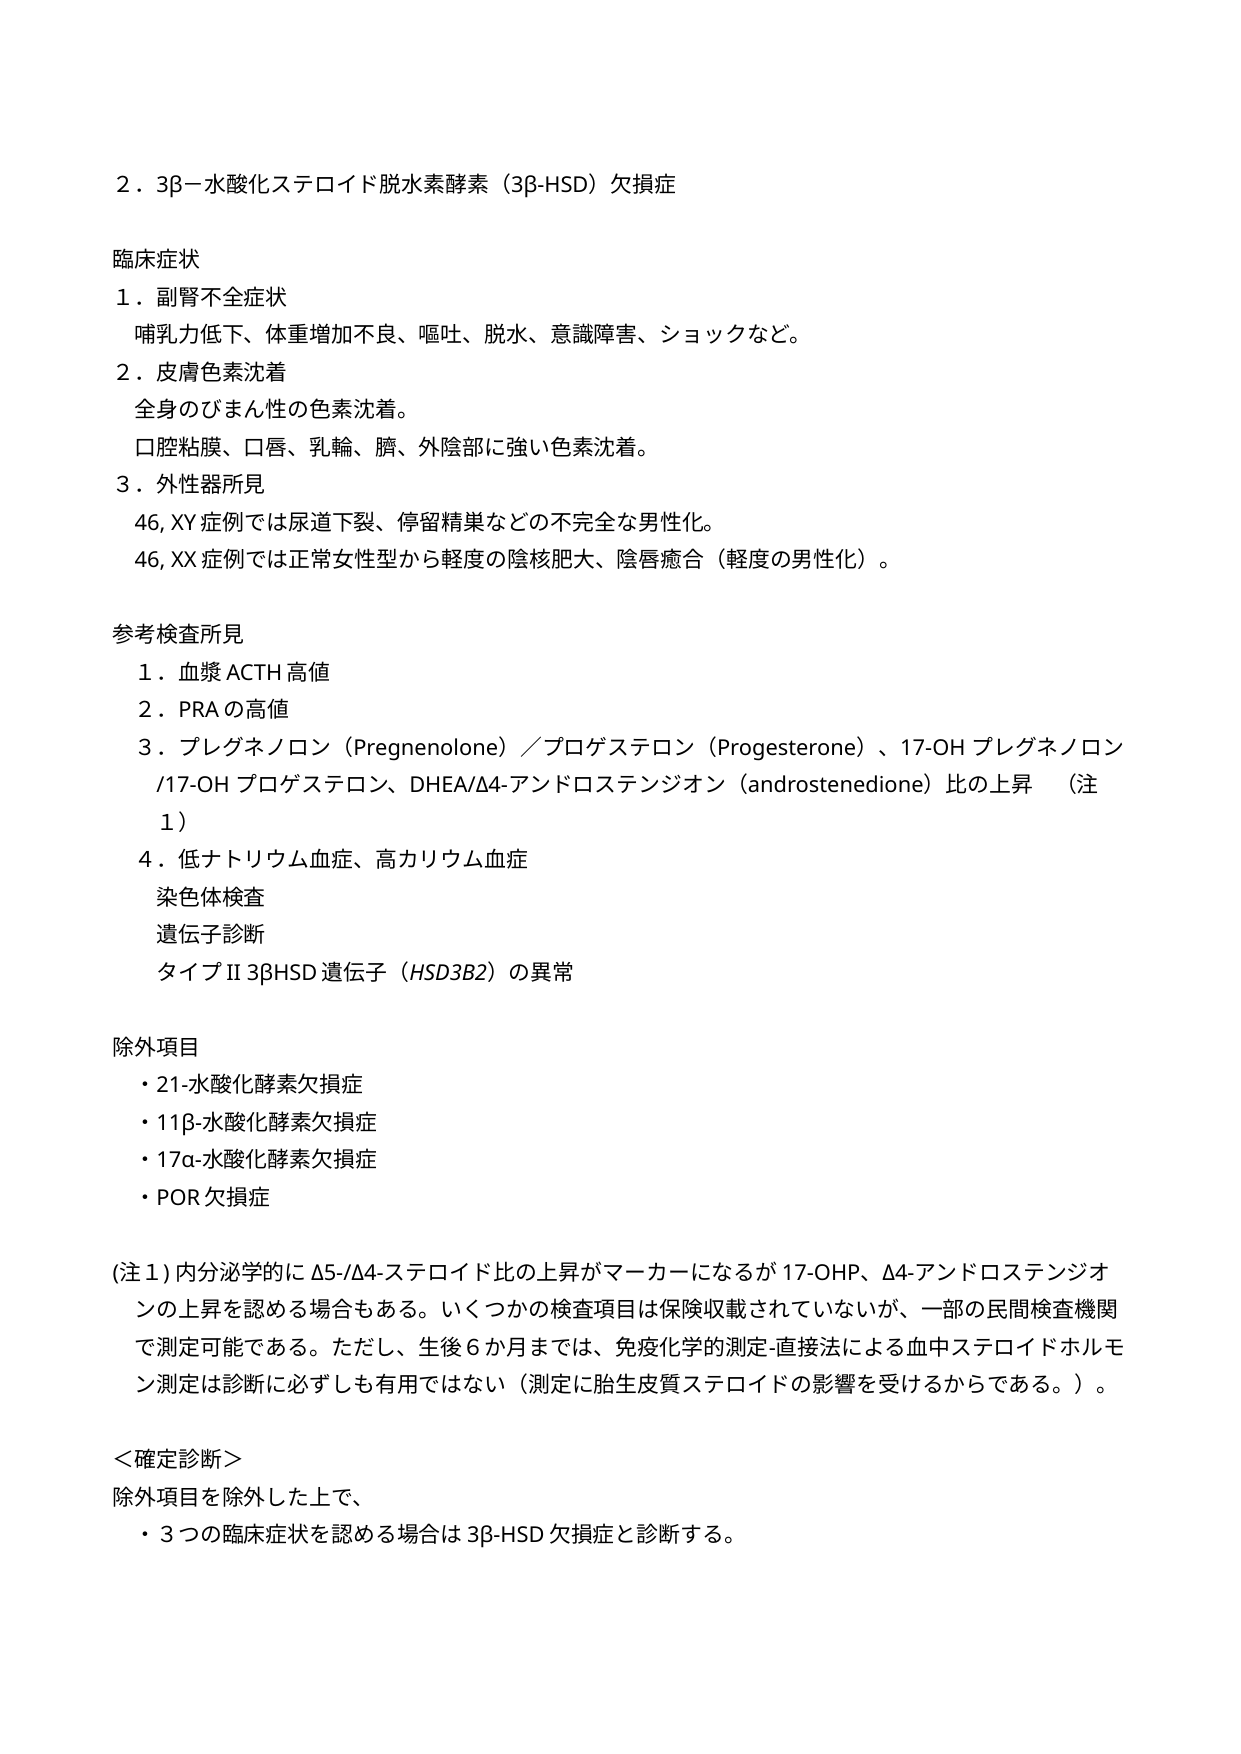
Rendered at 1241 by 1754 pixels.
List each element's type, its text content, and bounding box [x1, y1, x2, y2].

text 46, XX症例では正常女性型から軽度の陰核肥大、陰唇癒合（軽度の男性化）。 [134, 539, 1128, 577]
text 除外項目 [112, 1027, 1128, 1064]
text 臨床症状 [112, 239, 1128, 277]
text １．副腎不全症状 [112, 277, 1128, 314]
text ２．PRAの高値 [112, 689, 1128, 727]
text 染色体検査 [112, 877, 1128, 914]
text (注１) 内分泌学的にΔ5-/Δ4-ステロイド比の上昇がマーカーになるが17-OHP、Δ4-アンドロステンジオンの上昇を認める場合もある。いくつかの検査項目は保険収載されていないが、一部の民間検査機関で測定可能である。ただし、生後６か月までは、免疫化学的測定-直接法による血中ステロイドホルモン測定は診断に必ずしも有用ではない（測定に胎生皮質ステロイドの影響を受けるからである。）。 [112, 1252, 1128, 1402]
text ＜確定診断＞ [112, 1439, 1128, 1477]
text 口腔粘膜、口唇、乳輪、臍、外陰部に強い色素沈着。 [112, 427, 1128, 464]
text １．血漿ACTH高値 [112, 652, 1128, 689]
text タイプII 3βHSD遺伝子（HSD3B2）の異常 [112, 952, 1128, 989]
text ４．低ナトリウム血症、高カリウム血症 [112, 839, 1128, 877]
text 参考検査所見 [112, 614, 1128, 652]
text ・POR欠損症 [134, 1177, 1128, 1214]
text 全身のびまん性の色素沈着。 [112, 389, 1128, 427]
text 哺乳力低下、体重増加不良、嘔吐、脱水、意識障害、ショックなど。 [112, 314, 1128, 352]
text 除外項目を除外した上で、 [112, 1477, 1128, 1514]
text 遺伝子診断 [112, 914, 1128, 952]
text ３．プレグネノロン（Pregnenolone）／プロゲステロン（Progesterone）、17-OH プレグネノロン/17-OH プロゲステロン、DHEA/Δ4-アンドロステンジオン（androstenedione）比の上昇 （注１） [134, 727, 1128, 839]
text ・21-水酸化酵素欠損症 [134, 1064, 1128, 1102]
text ・３つの臨床症状を認める場合は3β-HSD欠損症と診断する。 [134, 1514, 1128, 1552]
text ２．3β－水酸化ステロイド脱水素酵素（3β-HSD）欠損症 [112, 164, 1128, 202]
text ・11β-水酸化酵素欠損症 [134, 1102, 1128, 1139]
text ２．皮膚色素沈着 [112, 352, 1128, 389]
text ・17α-水酸化酵素欠損症 [134, 1139, 1128, 1177]
text 46, XY症例では尿道下裂、停留精巣などの不完全な男性化。 [134, 502, 1128, 539]
text ３．外性器所見 [112, 464, 1128, 502]
